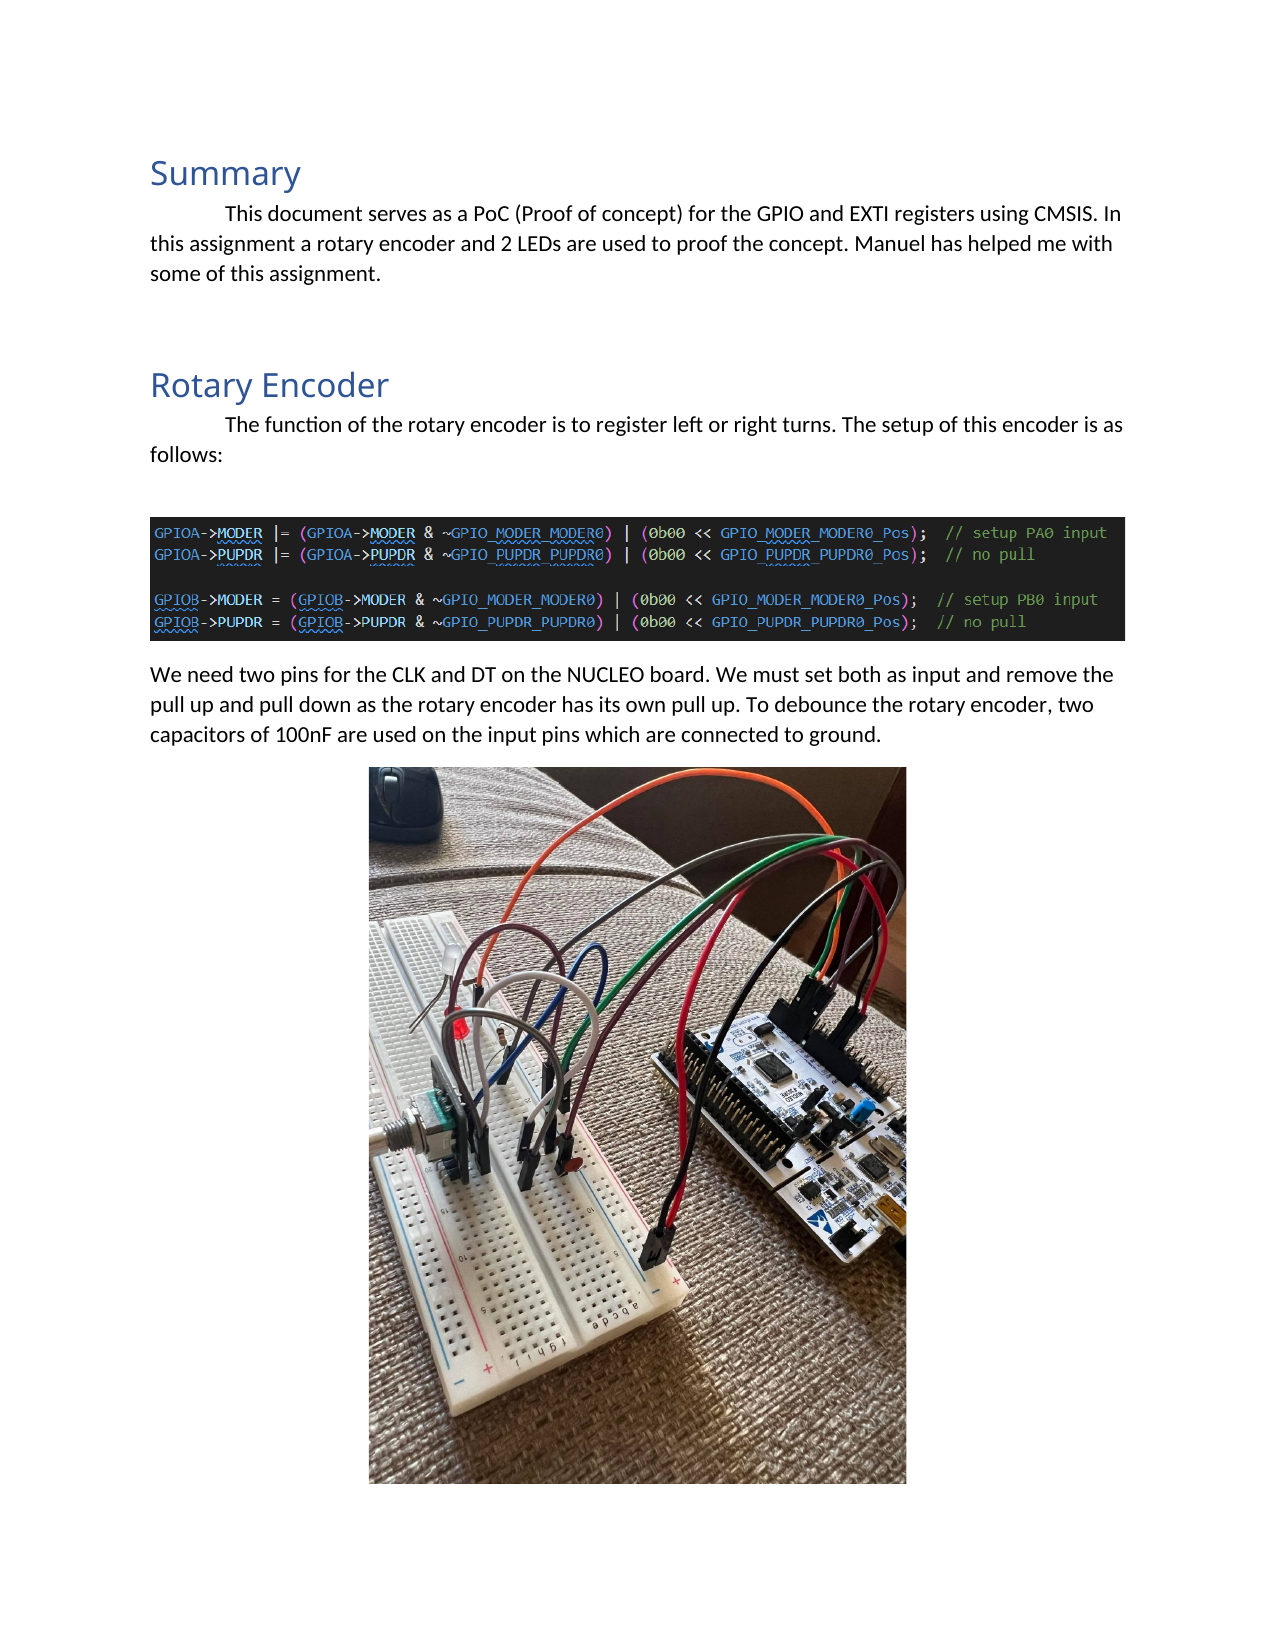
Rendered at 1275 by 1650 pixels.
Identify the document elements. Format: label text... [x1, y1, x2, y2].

text The function of the rotary encoder is to register left or right turns. The setup of this encoder is as follows: [150, 410, 1125, 469]
picture [368, 767, 907, 1484]
picture [150, 517, 1125, 641]
text This document serves as a PoC (Proof of concept) for the GPIO and EXTI registers using CMSIS. In this assignment a rotary encoder and 2 LEDs are used to proof the concept. Manuel has helped me with some of this assignment. [150, 199, 1125, 287]
subtitle Rotary Encoder [150, 361, 1125, 407]
subtitle Summary [150, 150, 1125, 195]
text We need two pins for the CLK and DT on the NUCLEO board. We must set both as input and remove the pull up and pull down as the rotary encoder has its own pull up. To debounce the rotary encoder, two capacitors of 100nF are used on the input pins which are connected to ground. [150, 660, 1125, 748]
